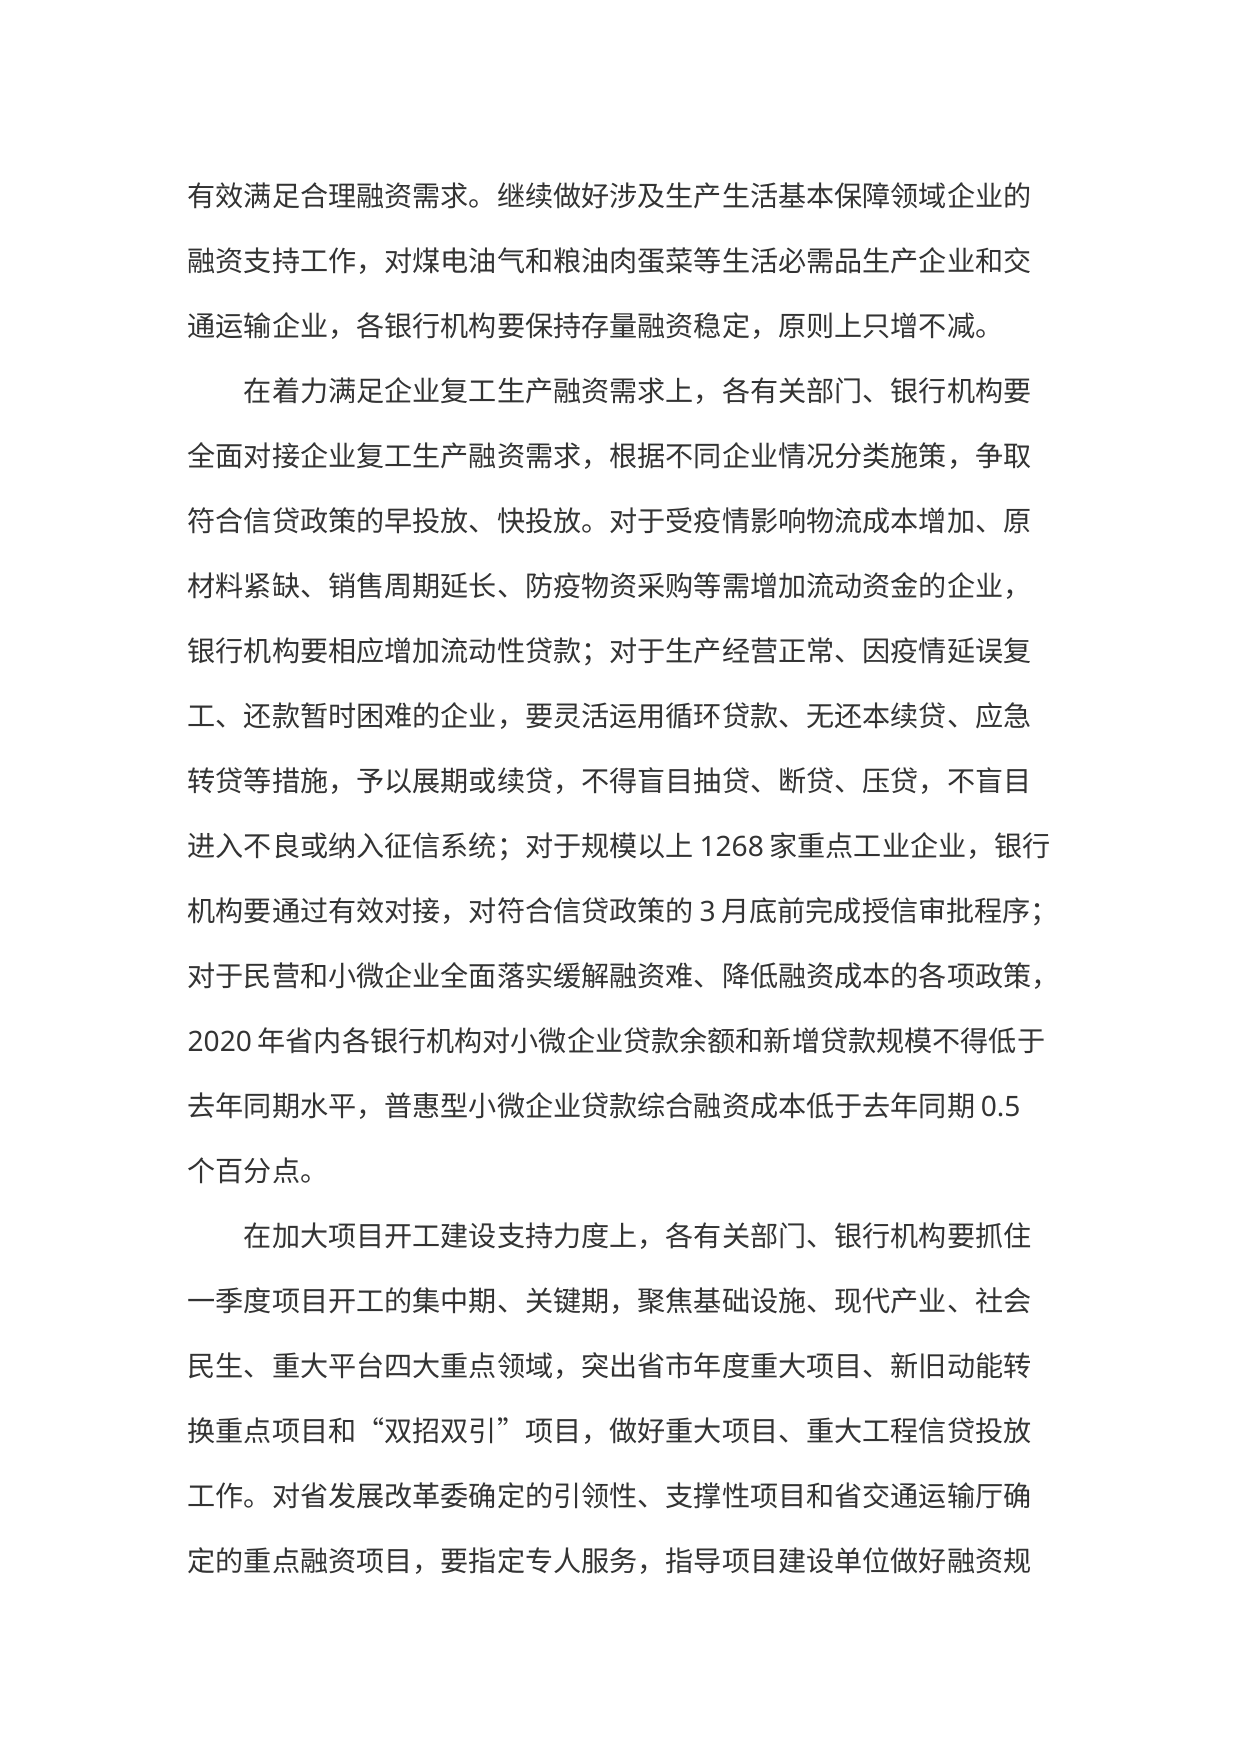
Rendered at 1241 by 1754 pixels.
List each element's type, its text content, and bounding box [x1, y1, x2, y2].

text 在着力满足企业复工生产融资需求上，各有关部门、银行机构要全面对接企业复工生产融资需求，根据不同企业情况分类施策，争取符合信贷政策的早投放、快投放。对于受疫情影响物流成本增加、原材料紧缺、销售周期延长、防疫物资采购等需增加流动资金的企业，银行机构要相应增加流动性贷款；对于生产经营正常、因疫情延误复工、还款暂时困难的企业，要灵活运用循环贷款、无还本续贷、应急转贷等措施，予以展期或续贷，不得盲目抽贷、断贷、压贷，不盲目进入不良或纳入征信系统；对于规模以上1268家重点工业企业，银行机构要通过有效对接，对符合信贷政策的3月底前完成授信审批程序；对于民营和小微企业全面落实缓解融资难、降低融资成本的各项政策，2020年省内各银行机构对小微企业贷款余额和新增贷款规模不得低于去年同期水平，普惠型小微企业贷款综合融资成本低于去年同期0.5个百分点。 [187, 357, 1053, 1202]
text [187, 1202, 1053, 1592]
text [187, 162, 1053, 357]
